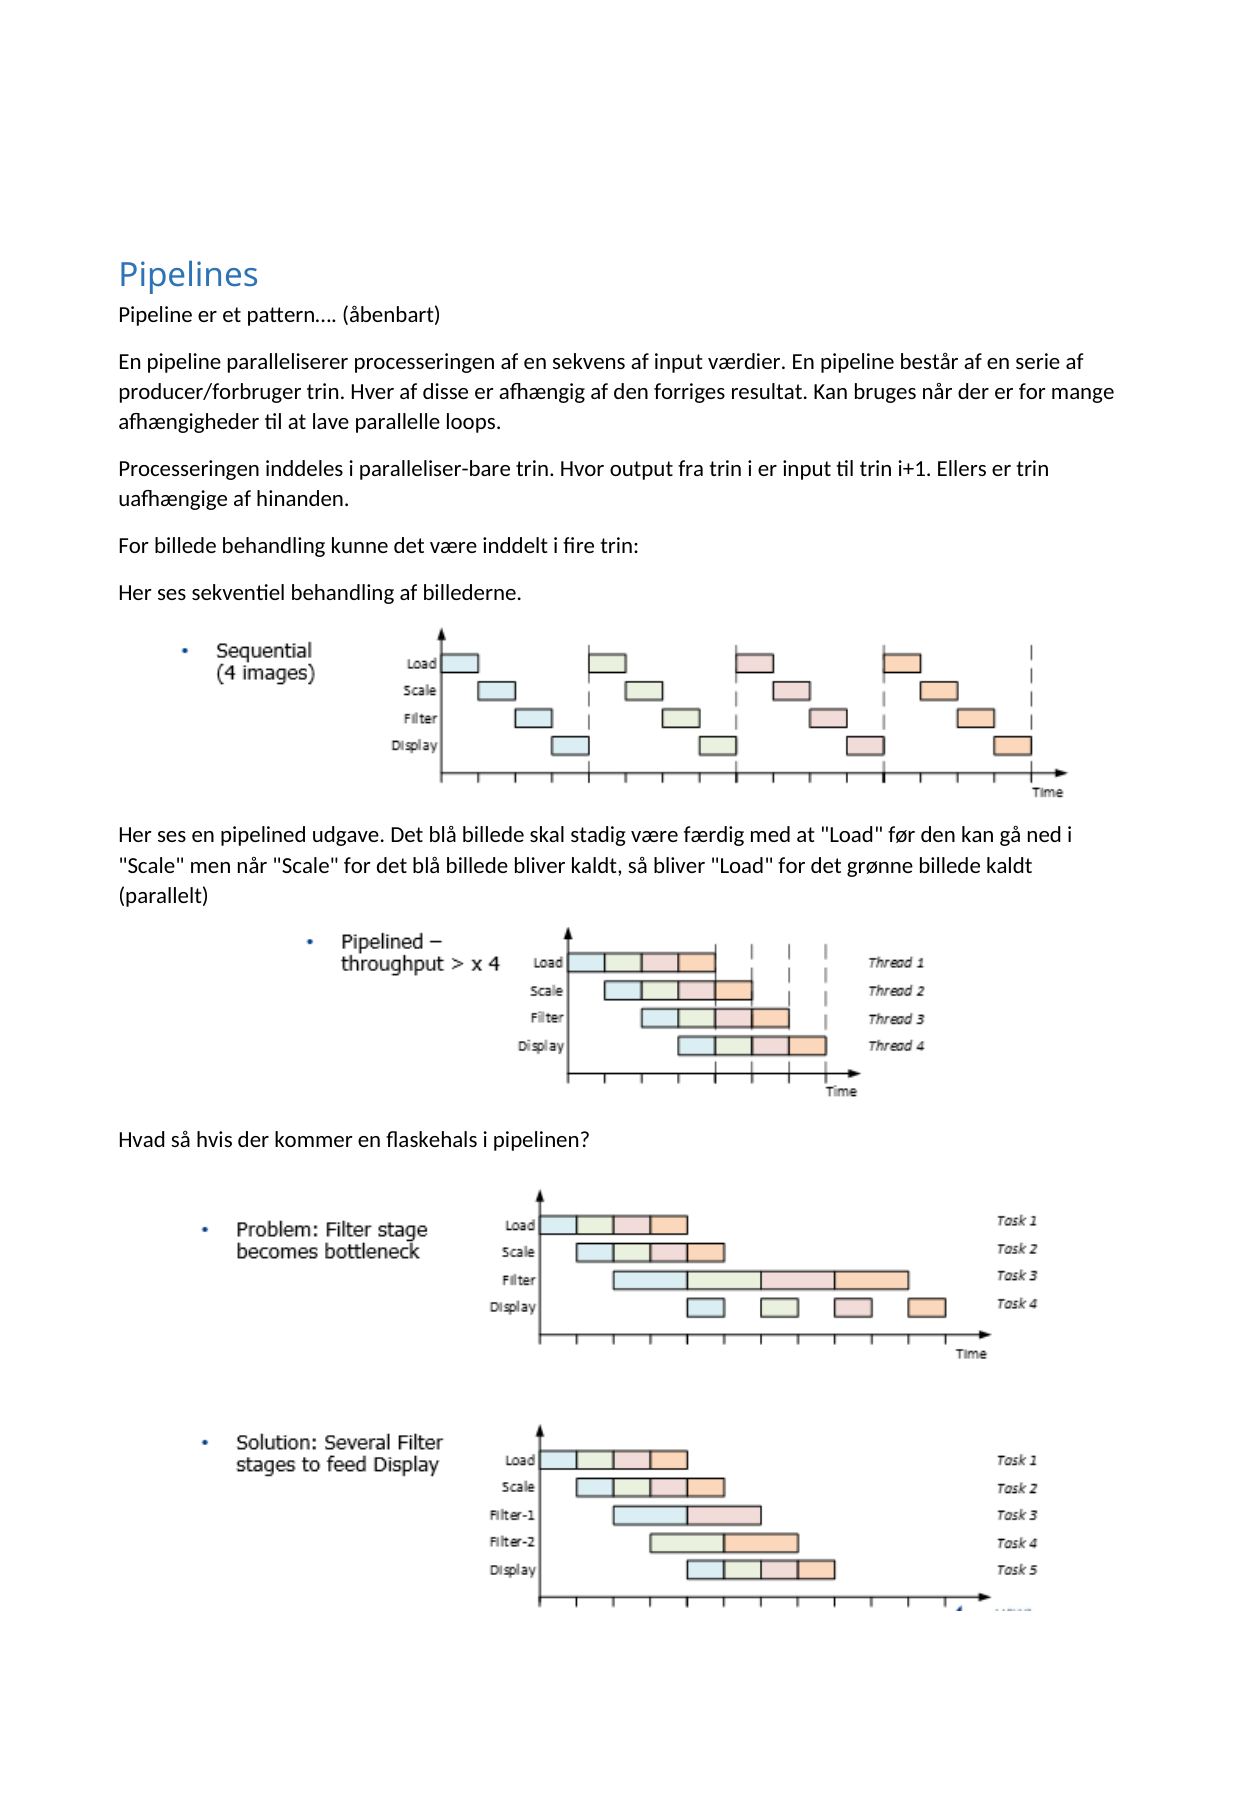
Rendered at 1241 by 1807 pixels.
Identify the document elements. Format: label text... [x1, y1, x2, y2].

text For billede behandling kunne det være inddelt i fire trin: [118, 531, 1122, 559]
text Pipeline er et pattern…. (åbenbart) [118, 300, 1122, 328]
picture [191, 1171, 1050, 1611]
picture [171, 625, 1070, 802]
picture [296, 927, 945, 1106]
text Her ses sekventiel behandling af billederne. [118, 578, 1122, 606]
text Her ses en pipelined udgave. Det blå billede skal stadig være færdig med at "Load" før den kan gå ned i "Scale" men når "Scale" for det blå billede bliver kaldt, så bliver "Load" for det grønne billede kaldt (parallelt) [118, 821, 1122, 909]
text En pipeline paralleliserer processeringen af en sekvens af input værdier. En pipeline består af en serie af producer/forbruger trin. Hver af disse er afhængig af den forriges resultat. Kan bruges når der er for mange afhængigheder til at lave parallelle loops. [118, 347, 1122, 435]
subtitle Pipelines [118, 251, 1122, 297]
text Processeringen inddeles i paralleliser-bare trin. Hvor output fra trin i er input til trin i+1. Ellers er trin uafhængige af hinanden. [118, 454, 1122, 512]
text Hvad så hvis der kommer en flaskehals i pipelinen? [118, 1125, 1122, 1153]
